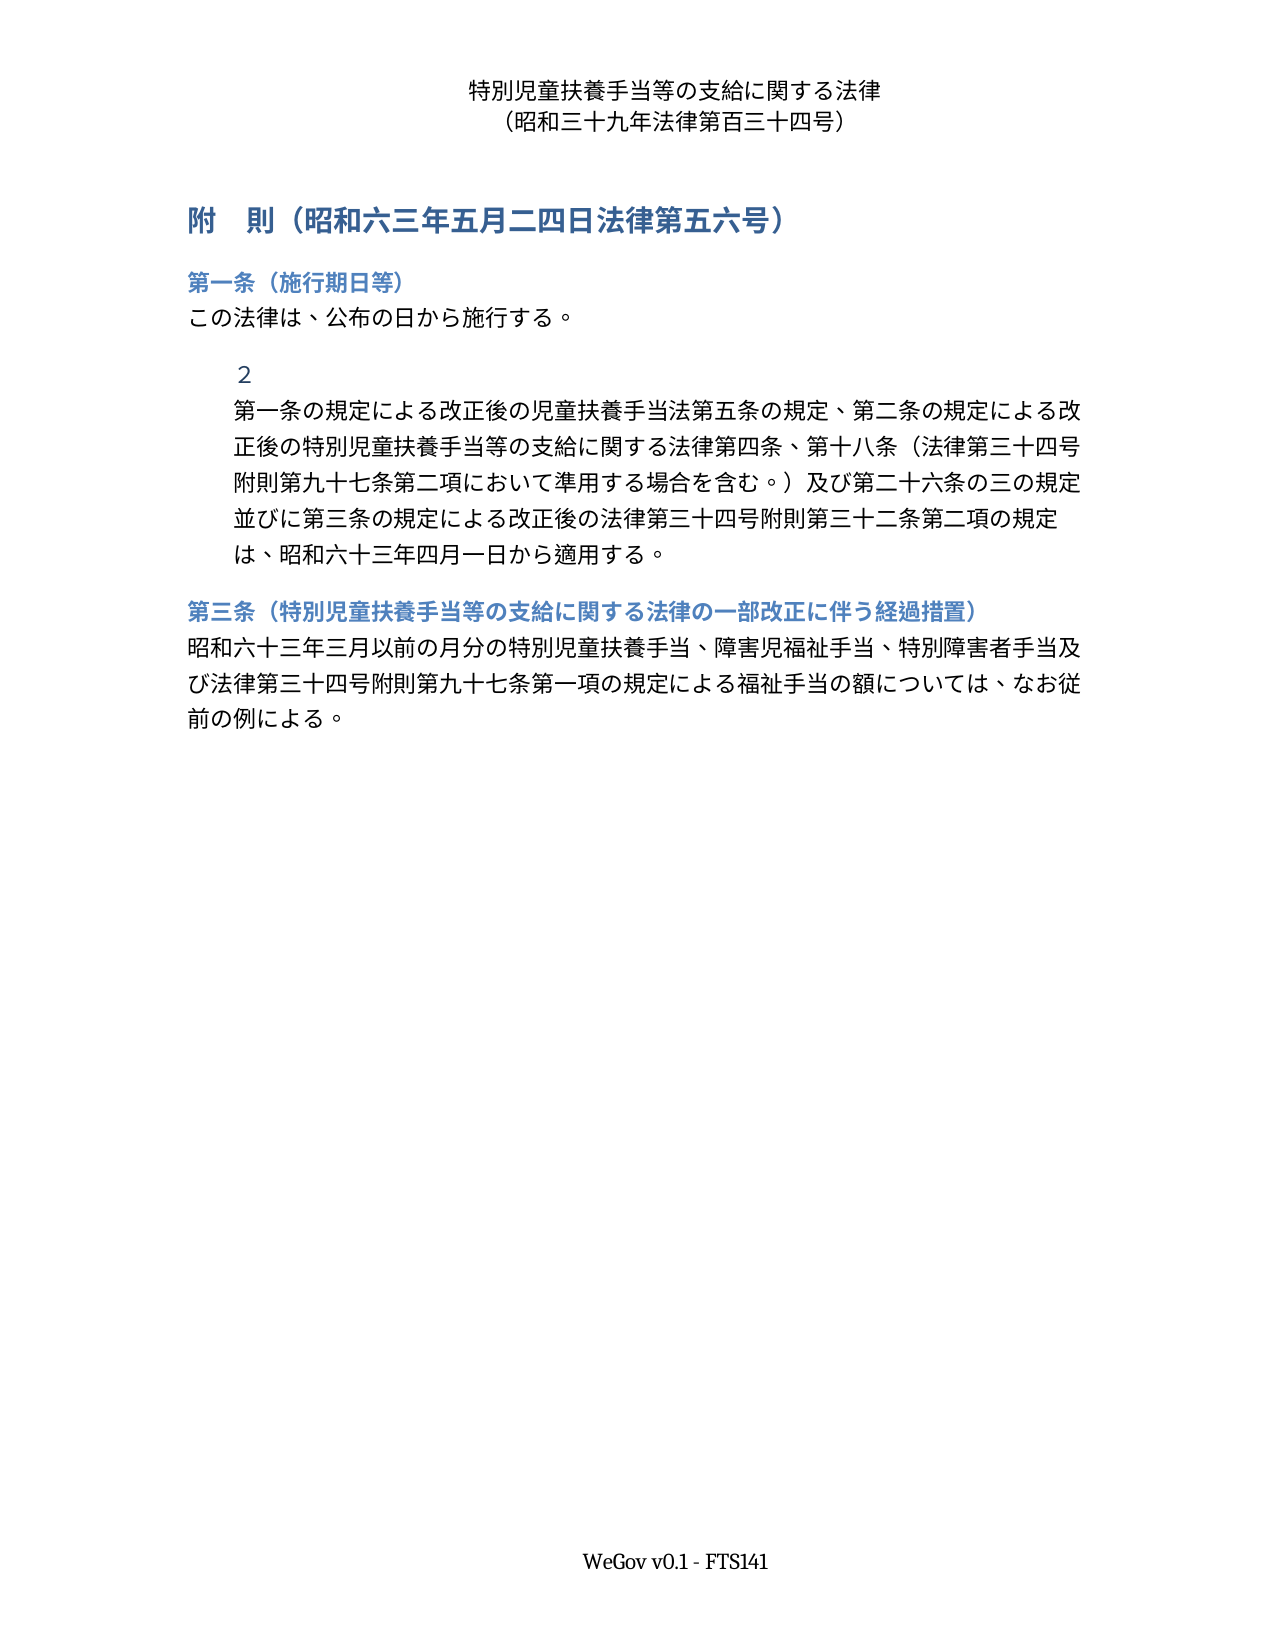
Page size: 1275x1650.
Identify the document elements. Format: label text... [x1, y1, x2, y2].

subtitle 第三条（特別児童扶養手当等の支給に関する法律の一部改正に伴う経過措置） [187, 596, 1087, 627]
subtitle ２ [233, 359, 1087, 390]
text この法律は、公布の日から施行する。 [187, 302, 1087, 334]
text 第一条の規定による改正後の児童扶養手当法第五条の規定、第二条の規定による改正後の特別児童扶養手当等の支給に関する法律第四条、第十八条（法律第三十四号附則第九十七条第二項において準用する場合を含む。）及び第二十六条の三の規定並びに第三条の規定による改正後の法律第三十四号附則第三十二条第二項の規定は、昭和六十三年四月一日から適用する。 [233, 395, 1087, 570]
subtitle 第一条（施行期日等） [187, 266, 1087, 298]
subtitle 附 則（昭和六三年五月二四日法律第五六号） [187, 200, 1087, 240]
text 昭和六十三年三月以前の月分の特別児童扶養手当、障害児福祉手当、特別障害者手当及び法律第三十四号附則第九十七条第一項の規定による福祉手当の額については、なお従前の例による。 [187, 632, 1087, 735]
